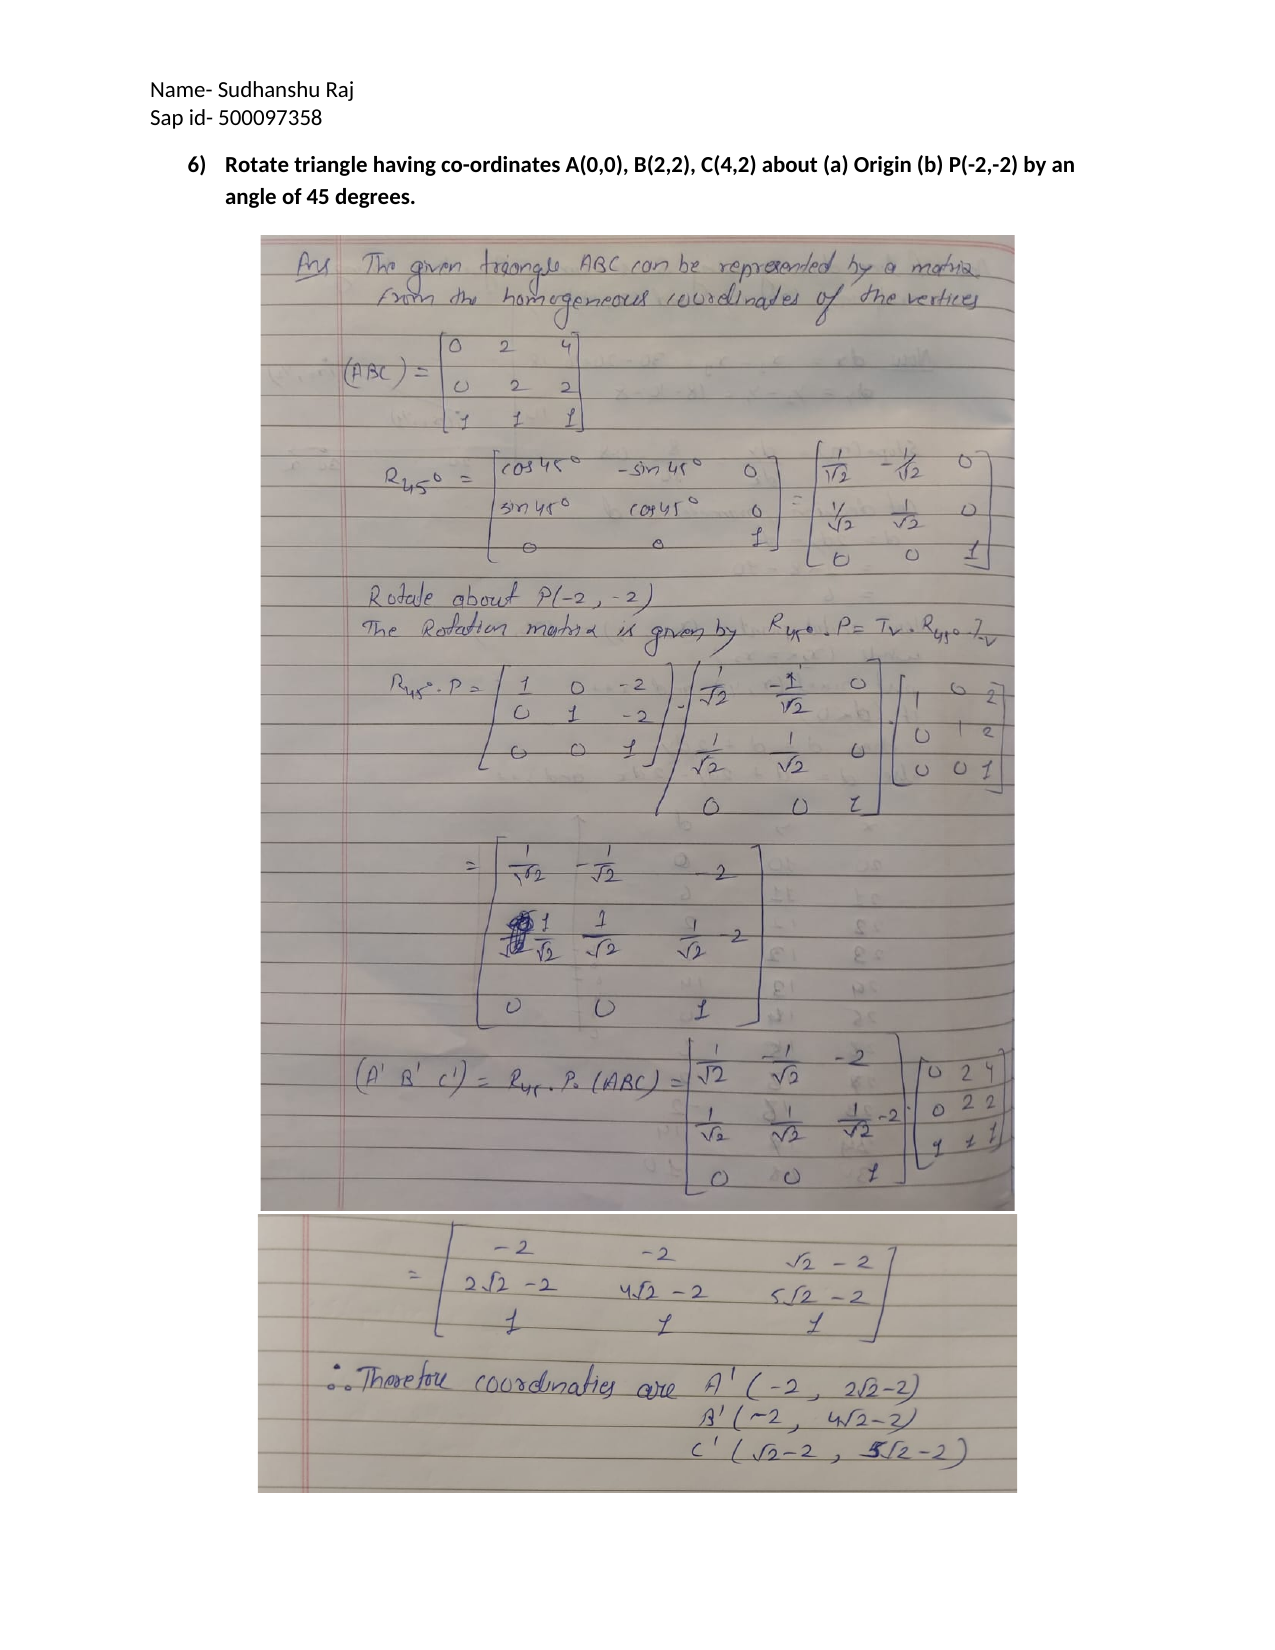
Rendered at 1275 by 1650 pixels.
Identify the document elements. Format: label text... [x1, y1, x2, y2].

list Rotate triangle having co-ordinates A(0,0), B(2,2), C(4,2) about (a) Origin (b) P(-2,-2) by an angle of 45 degrees. [187, 150, 1125, 210]
picture [260, 235, 1015, 1211]
picture [257, 1214, 1018, 1493]
